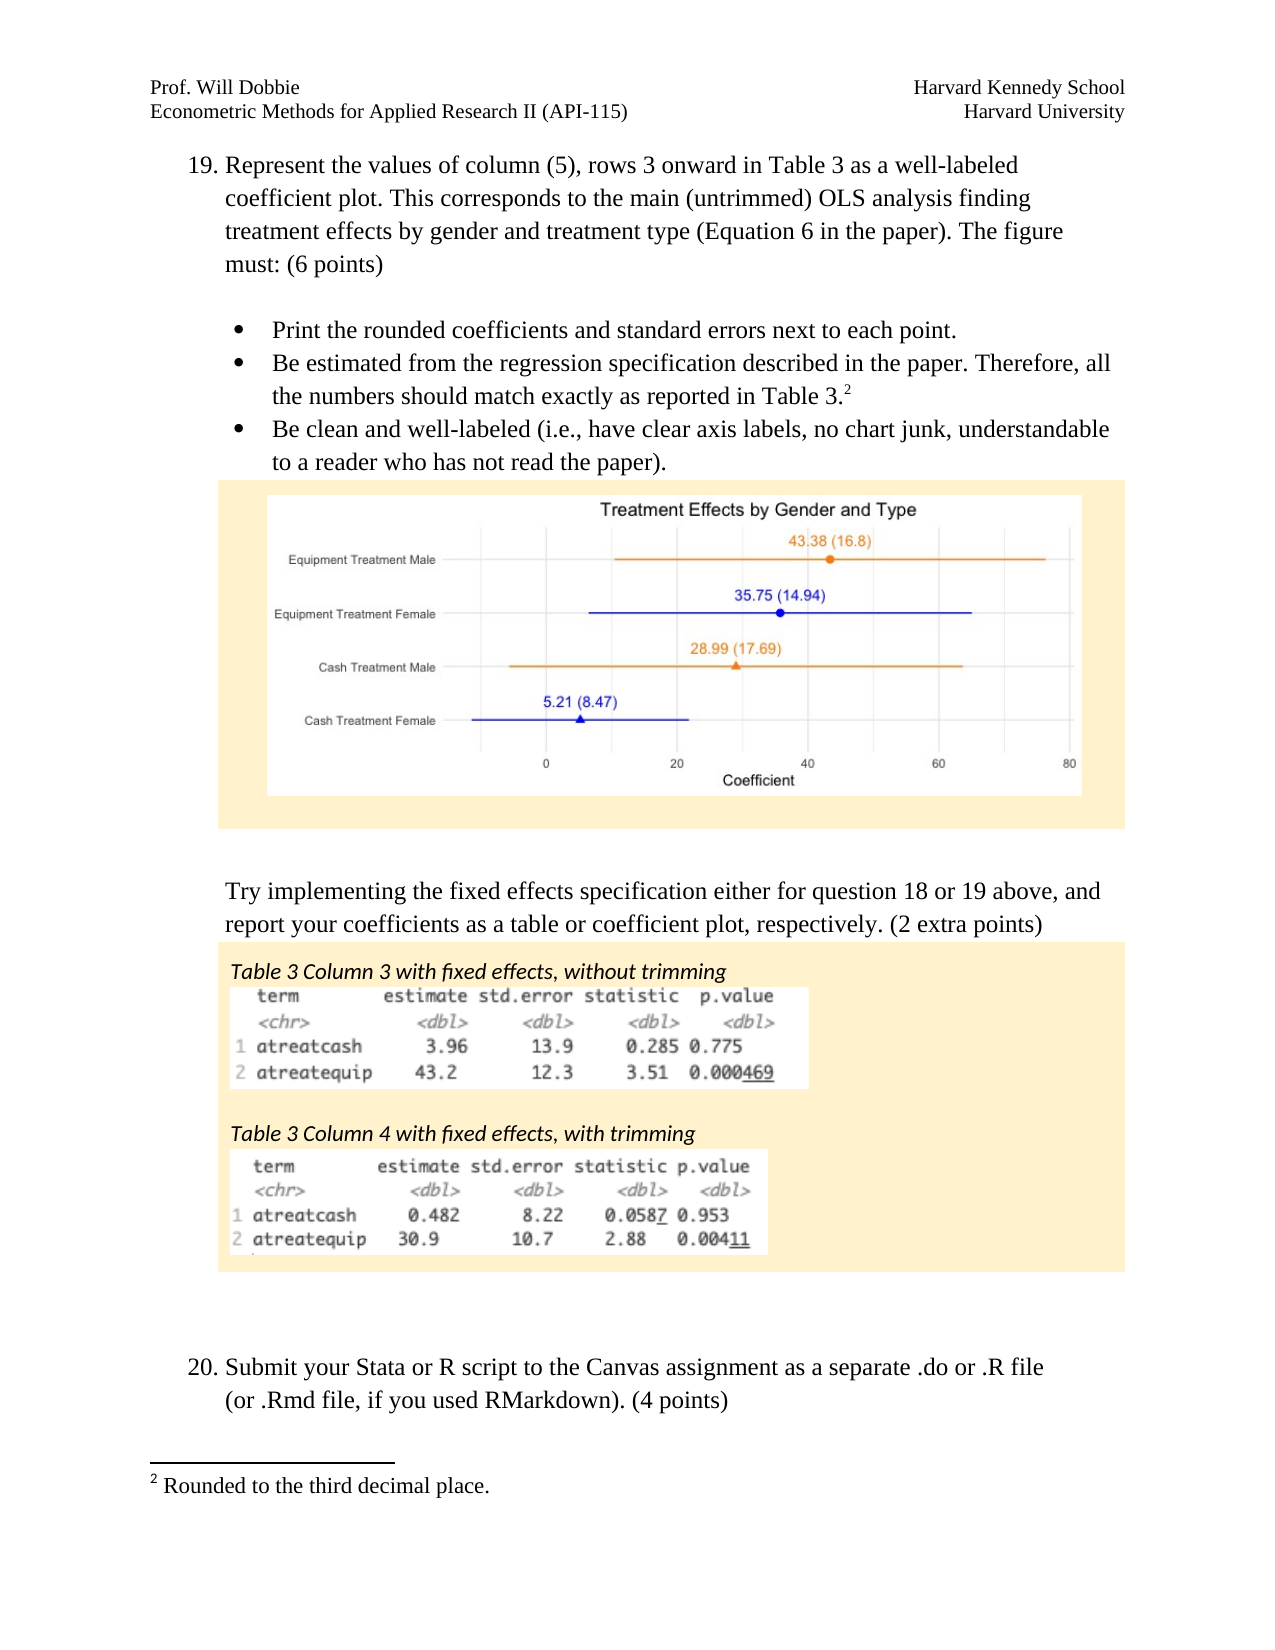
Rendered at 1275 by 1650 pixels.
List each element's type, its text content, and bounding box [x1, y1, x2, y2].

list Try implementing the fixed effects specification either for question 18 or 19 above, and report your coefficients as a table or coefficient plot, respectively. (2 extra points) [225, 876, 1125, 938]
list Print the rounded coefficients and standard errors next to each point. [234, 315, 1125, 344]
picture [230, 1149, 768, 1255]
table_header Table 3 Column 3 with fixed effects, without trimming Table 3 Column 4 with fixed effects, with trimming [218, 942, 1125, 1272]
list Be clean and well-labeled (i.e., have clear axis labels, no chart junk, understandable to a reader who has not read the paper). [234, 414, 1125, 476]
list Be estimated from the regression specification described in the paper. Therefore, all the numbers should match exactly as reported in Table 3. [234, 348, 1125, 410]
table_header [218, 480, 1125, 829]
list Represent the values of column (5), rows 3 onward in Table 3 as a well-labeled coefficient plot. This corresponds to the main (untrimmed) OLS analysis finding treatment effects by gender and treatment type (Equation 6 in the paper). The figure must: (6 points) [187, 150, 1125, 311]
list Submit your Stata or R script to the Canvas assignment as a separate .do or .R file (or .Rmd file, if you used RMarkdown). (4 points) [187, 1352, 1125, 1414]
picture [230, 987, 809, 1089]
picture [267, 495, 1082, 796]
